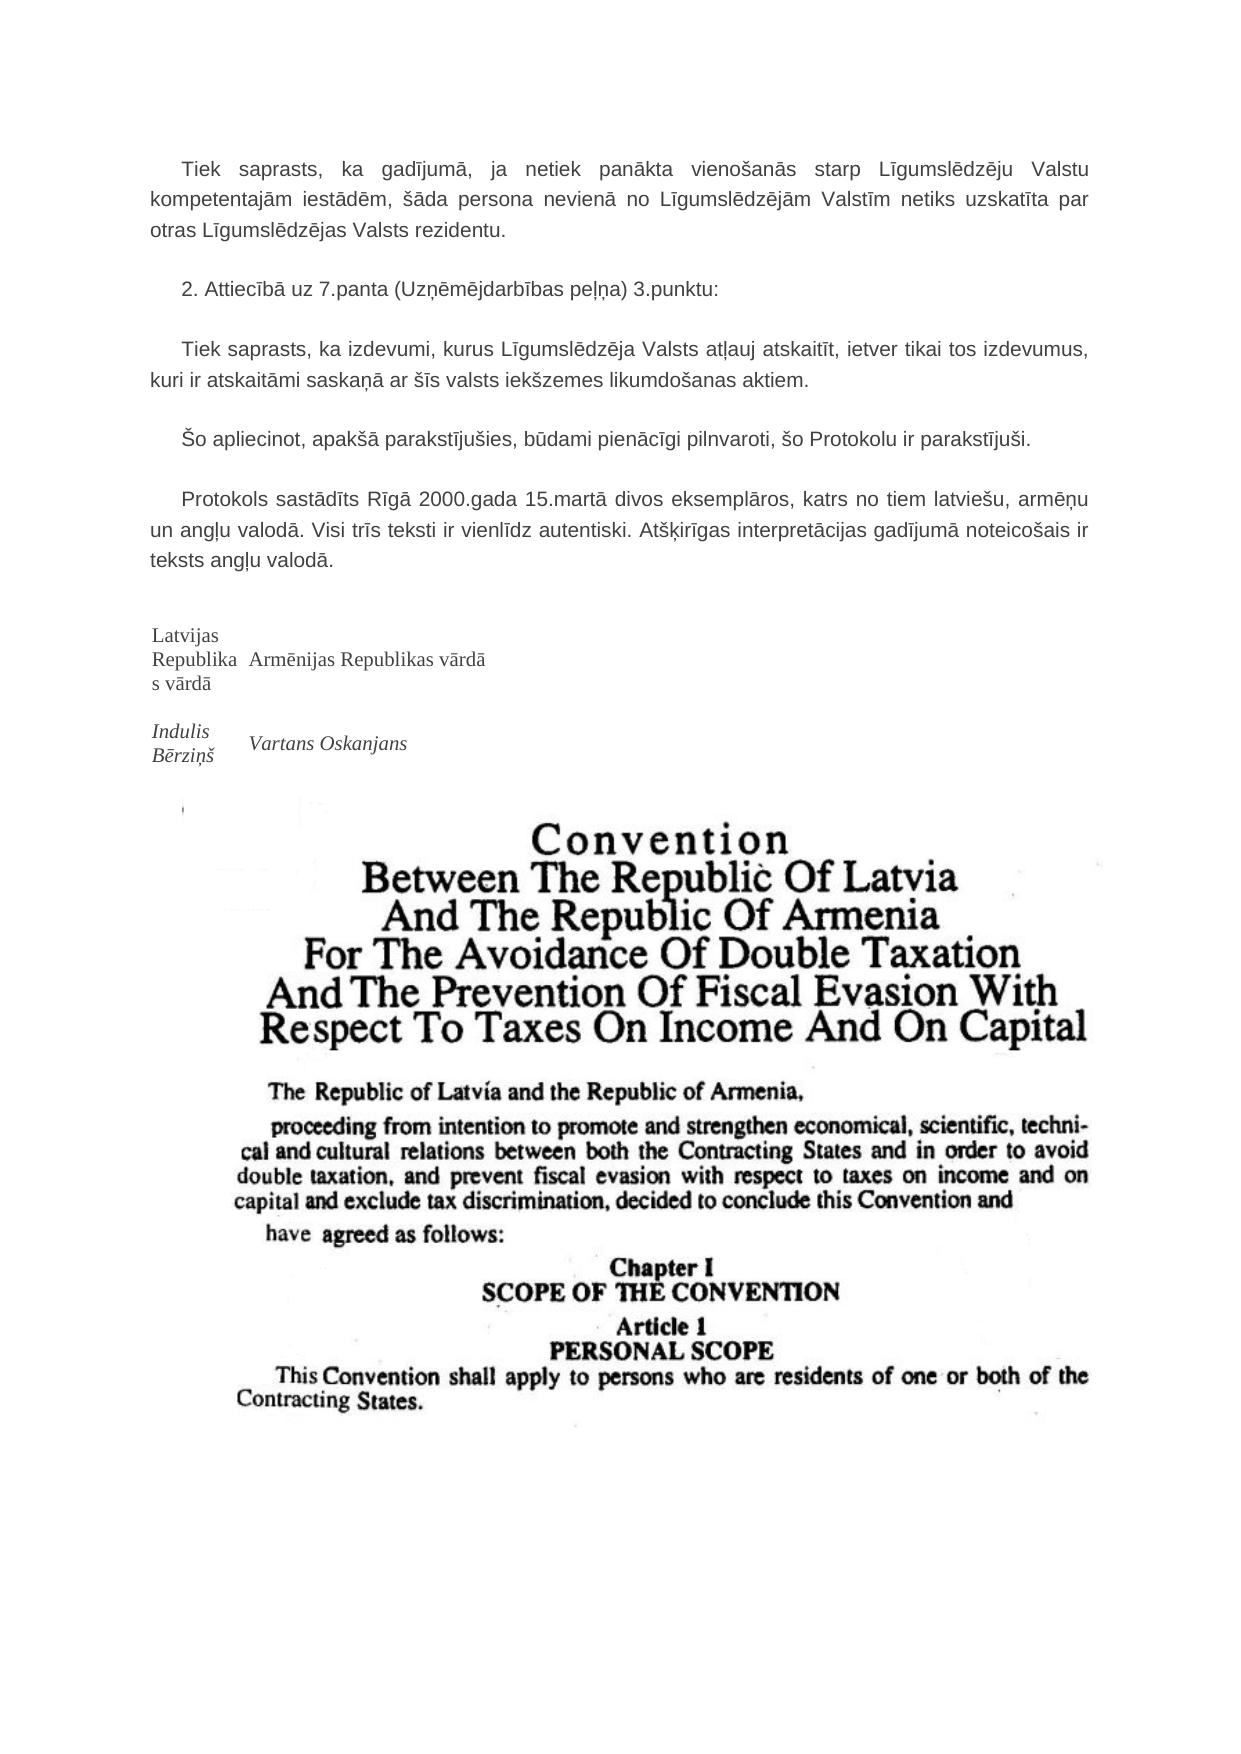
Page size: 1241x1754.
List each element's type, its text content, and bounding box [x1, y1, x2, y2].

text 2. Attiecībā uz 7.panta (Uzņēmējdarbības peļņa) 3.punktu: [150, 271, 1090, 301]
table_cell Vartans Oskanjans [247, 697, 1090, 768]
table_cell Indulis Bērziņš [150, 697, 247, 768]
text Tiek saprasts, ka izdevumi, kurus Līgumslēdzēja Valsts atļauj atskaitīt, ietver tikai tos izdevumus, kuri ir atskaitāmi saskaņā ar šīs valsts iekšzemes likumdošanas aktiem. [150, 330, 1090, 391]
table_header Armēnijas Republikas vārdā [247, 601, 1090, 697]
text Protokols sastādīts Rīgā 2000.gada 15.martā divos eksemplāros, katrs no tiem latviešu, armēņu un angļu valodā. Visi trīs teksti ir vienlīdz autentiski. Atšķirīgas interpretācijas gadījumā noteicošais ir teksts angļu valodā. [150, 480, 1090, 572]
text Šo apliecinot, apakšā parakstījušies, būdami pienācīgi pilnvaroti, šo Protokolu ir parakstījuši. [150, 421, 1090, 451]
text Tiek saprasts, ka gadījumā, ja netiek panākta vienošanās starp Līgumslēdzēju Valstu kompetentajām iestādēm, šāda persona nevienā no Līgumslēdzējām Valstīm netiks uzskatīta par otras Līgumslēdzējas Valsts rezidentu. [150, 150, 1090, 242]
picture [181, 797, 1122, 1430]
table_header Latvijas Republikas vārdā [150, 601, 247, 697]
